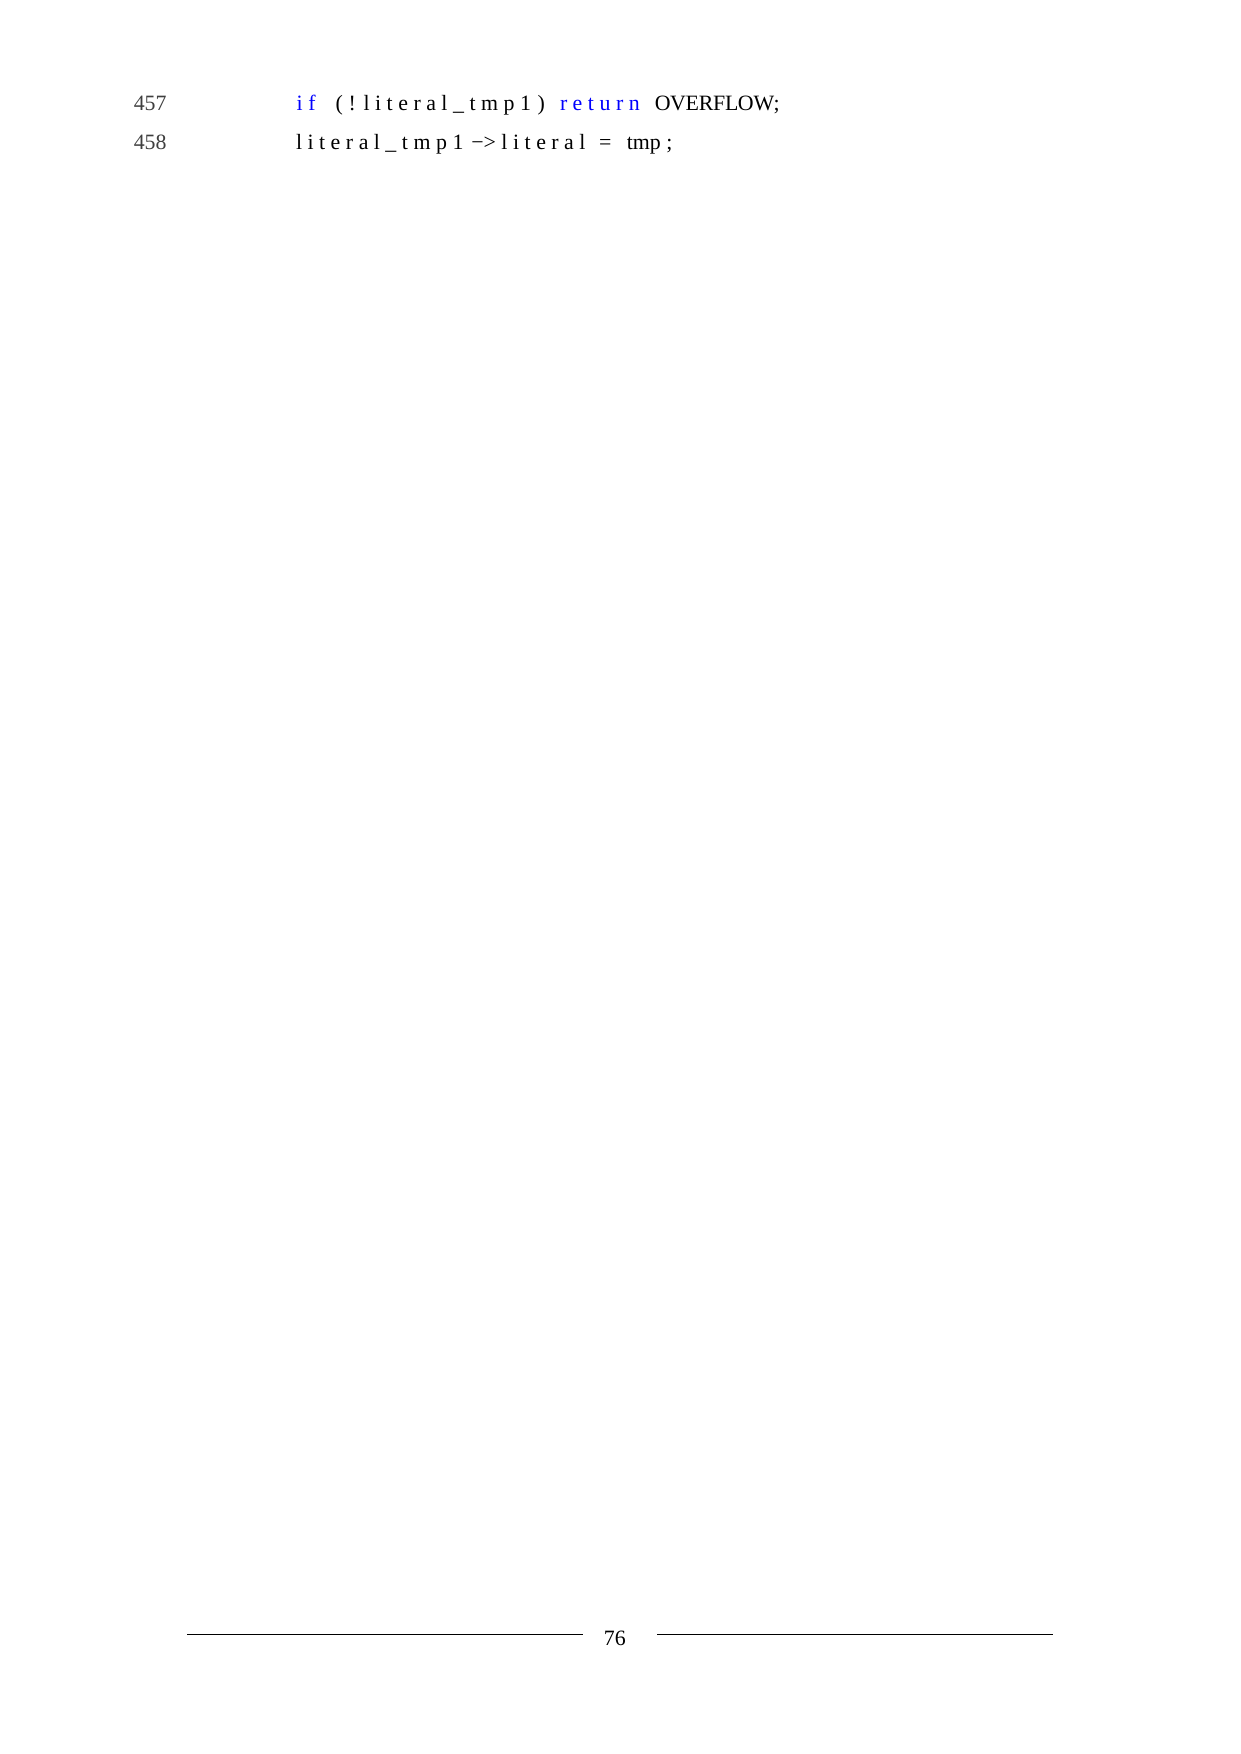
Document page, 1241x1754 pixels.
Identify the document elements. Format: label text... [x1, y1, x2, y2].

list l i t e r a l _ t m p 1 −> l i t e r a l = tmp ; [133, 129, 1098, 154]
list i f ( ! l i t e r a l _ t m p 1 ) r e t u r n OVERFLOW; [133, 89, 1098, 115]
